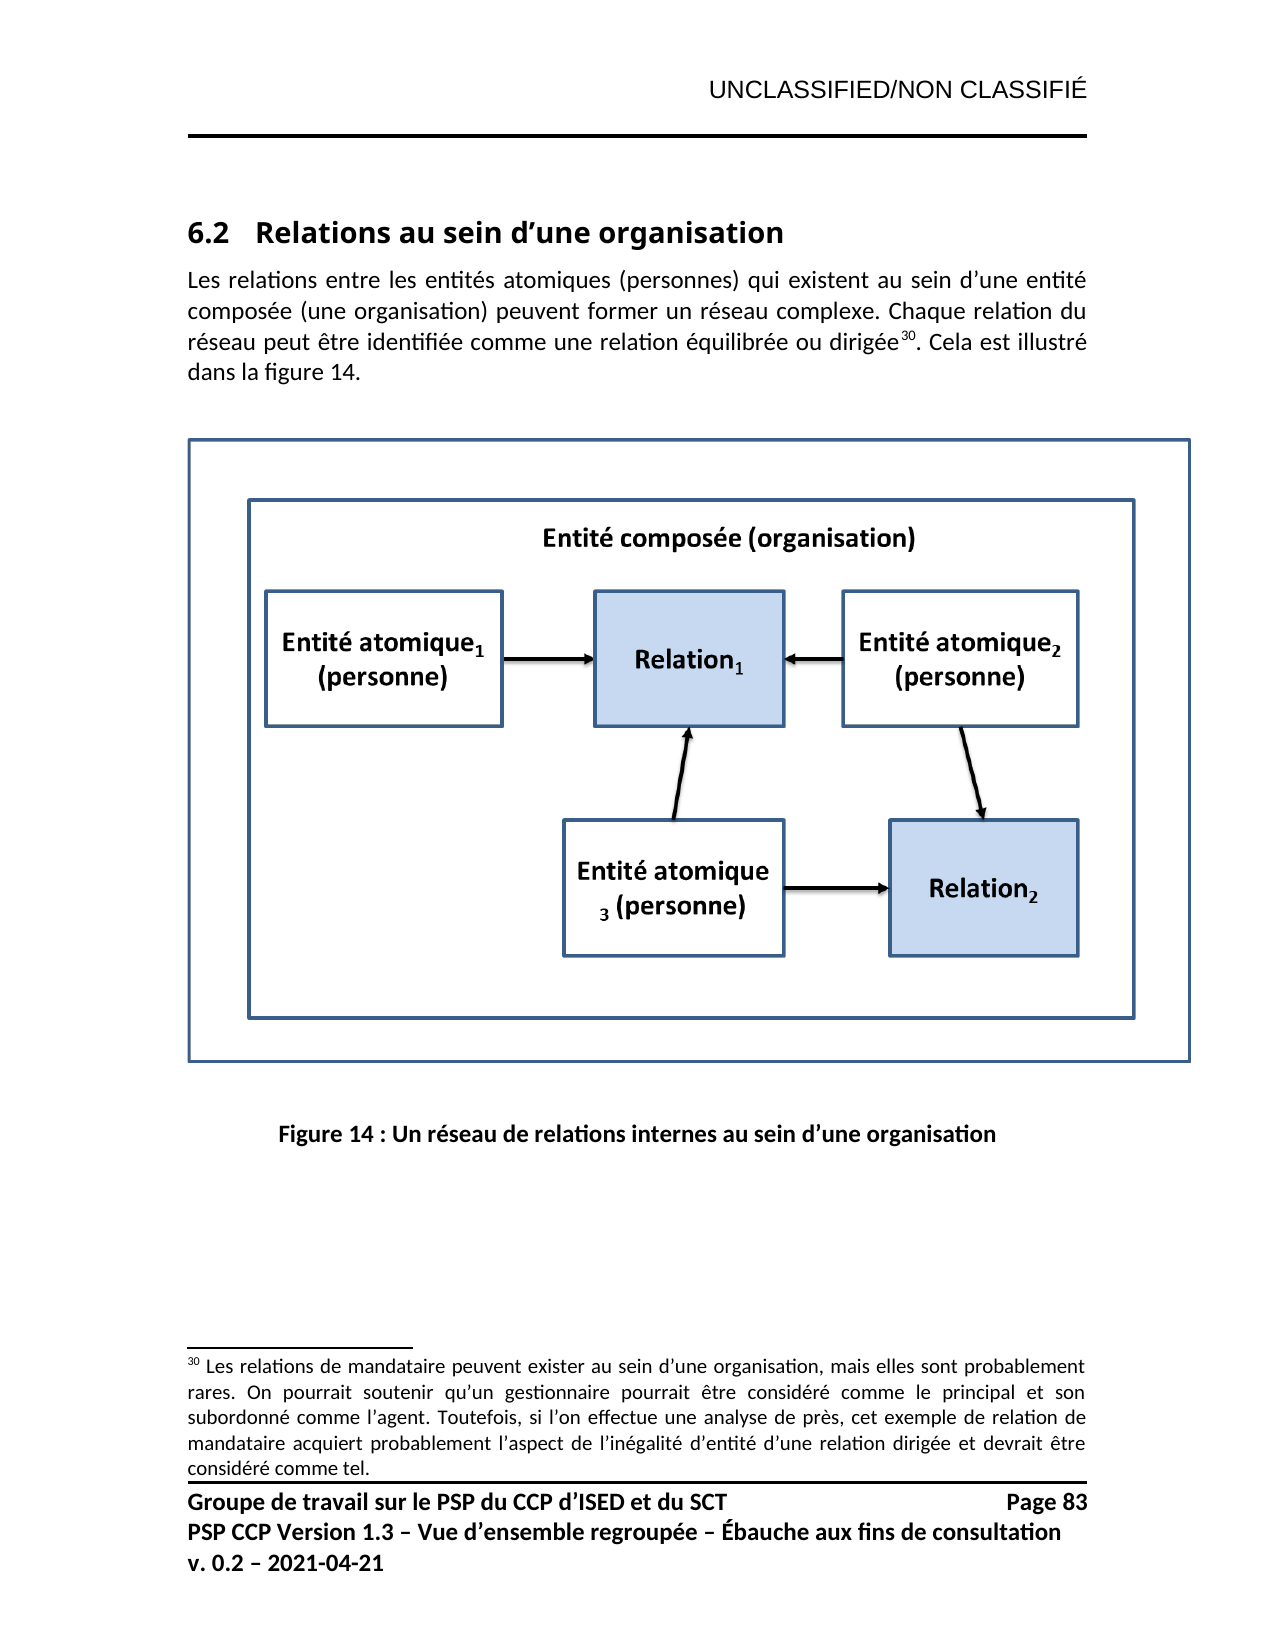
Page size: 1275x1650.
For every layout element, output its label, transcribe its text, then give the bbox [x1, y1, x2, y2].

text Les relations entre les entités atomiques (personnes) qui existent au sein d’une entité composée (une organisation) peuvent former un réseau complexe. Chaque relation du réseau peut être identifiée comme une relation équilibrée ou dirigée. Cela est illustré dans la figure 14. [187, 265, 1087, 387]
text Figure 14 : Un réseau de relations internes au sein d’une organisation [187, 1118, 1087, 1149]
picture [187, 438, 1191, 1063]
subtitle Relations au sein d’une organisation [187, 212, 1087, 252]
